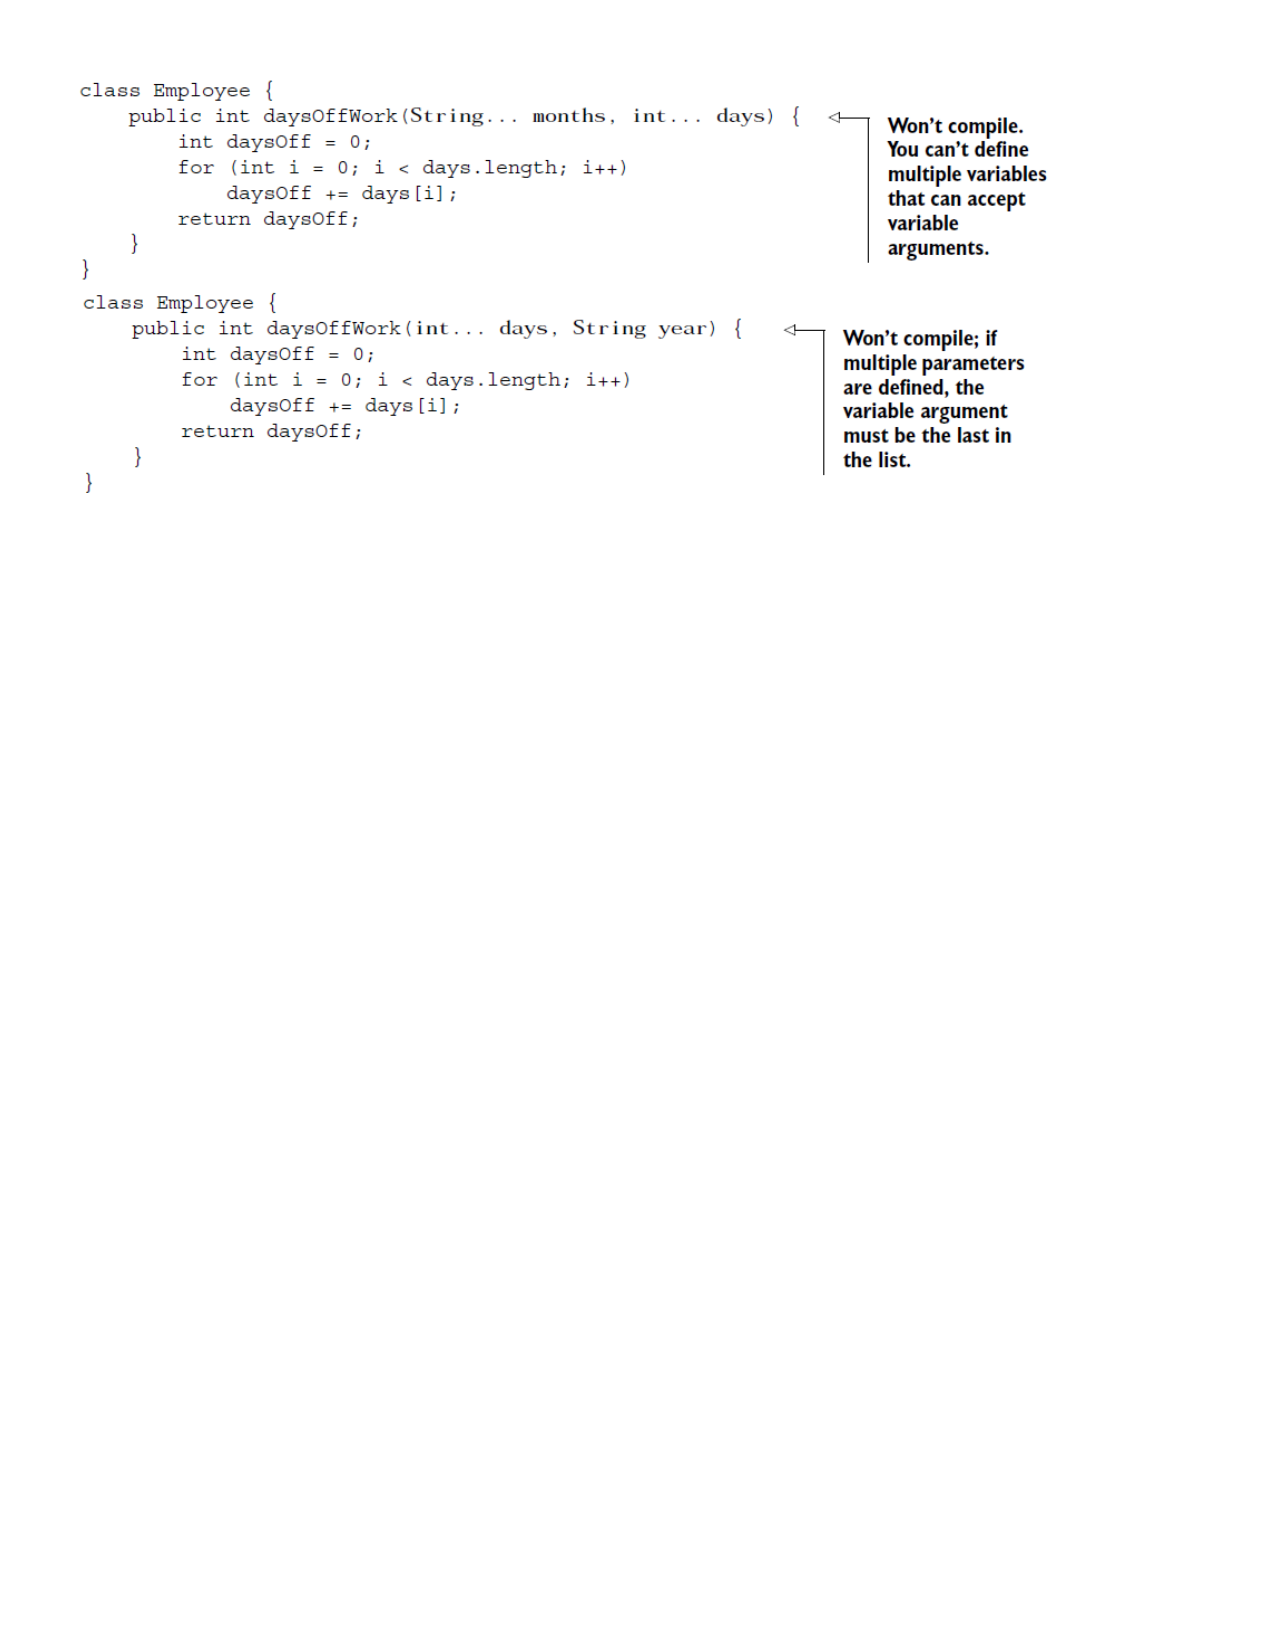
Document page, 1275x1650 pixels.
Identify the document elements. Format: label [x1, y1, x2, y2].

picture [75, 75, 1056, 493]
